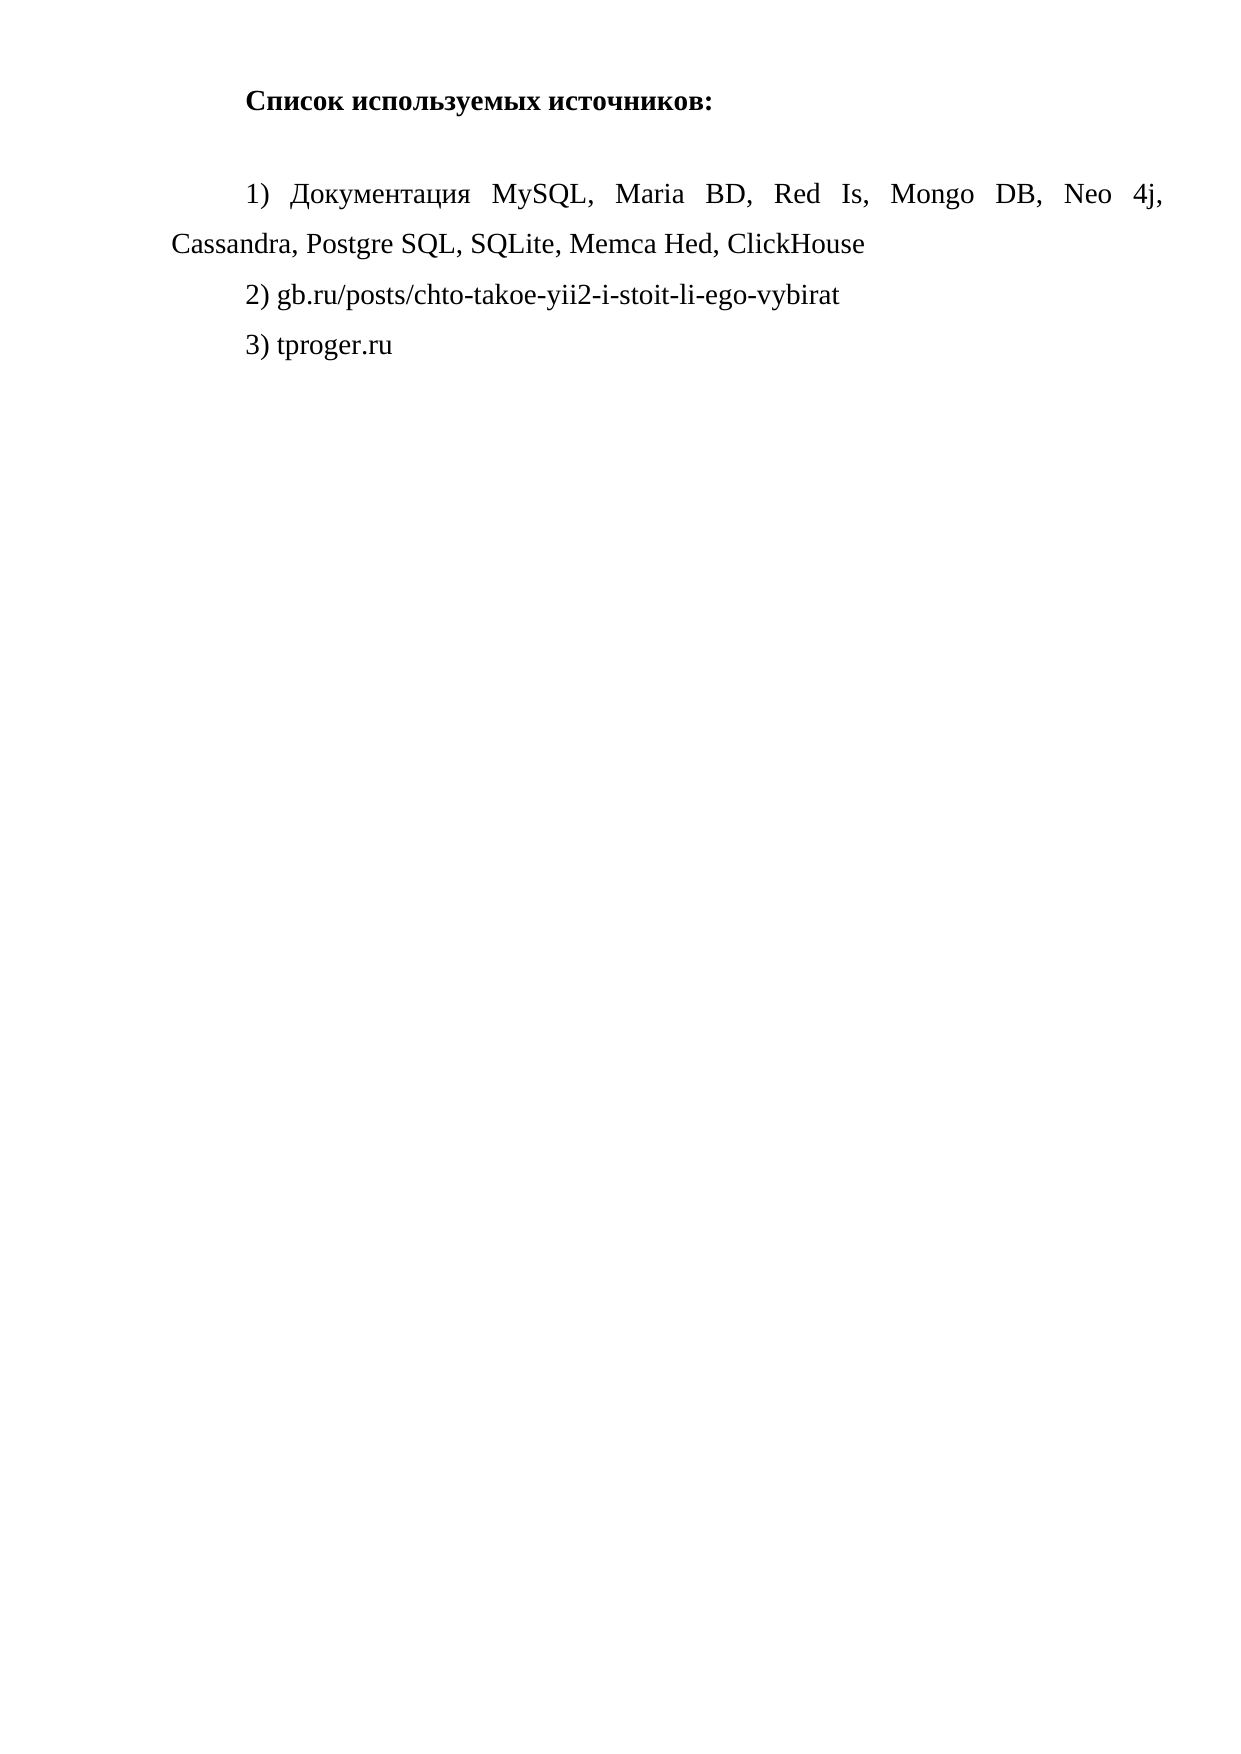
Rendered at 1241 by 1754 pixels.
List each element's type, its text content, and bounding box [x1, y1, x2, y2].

text Список используемых источников: [171, 83, 1163, 116]
text 3) tproger.ru [171, 327, 1163, 361]
text 1) Документация MySQL, Maria BD, Red Is, Mongo DB, Neo 4j, Cassandra, Postgre SQL, SQLite, Memca Hed, ClickHouse [171, 176, 1163, 260]
text 2) gb.ru/posts/chto-takoe-yii2-i-stoit-li-ego-vybirat [171, 277, 1163, 310]
